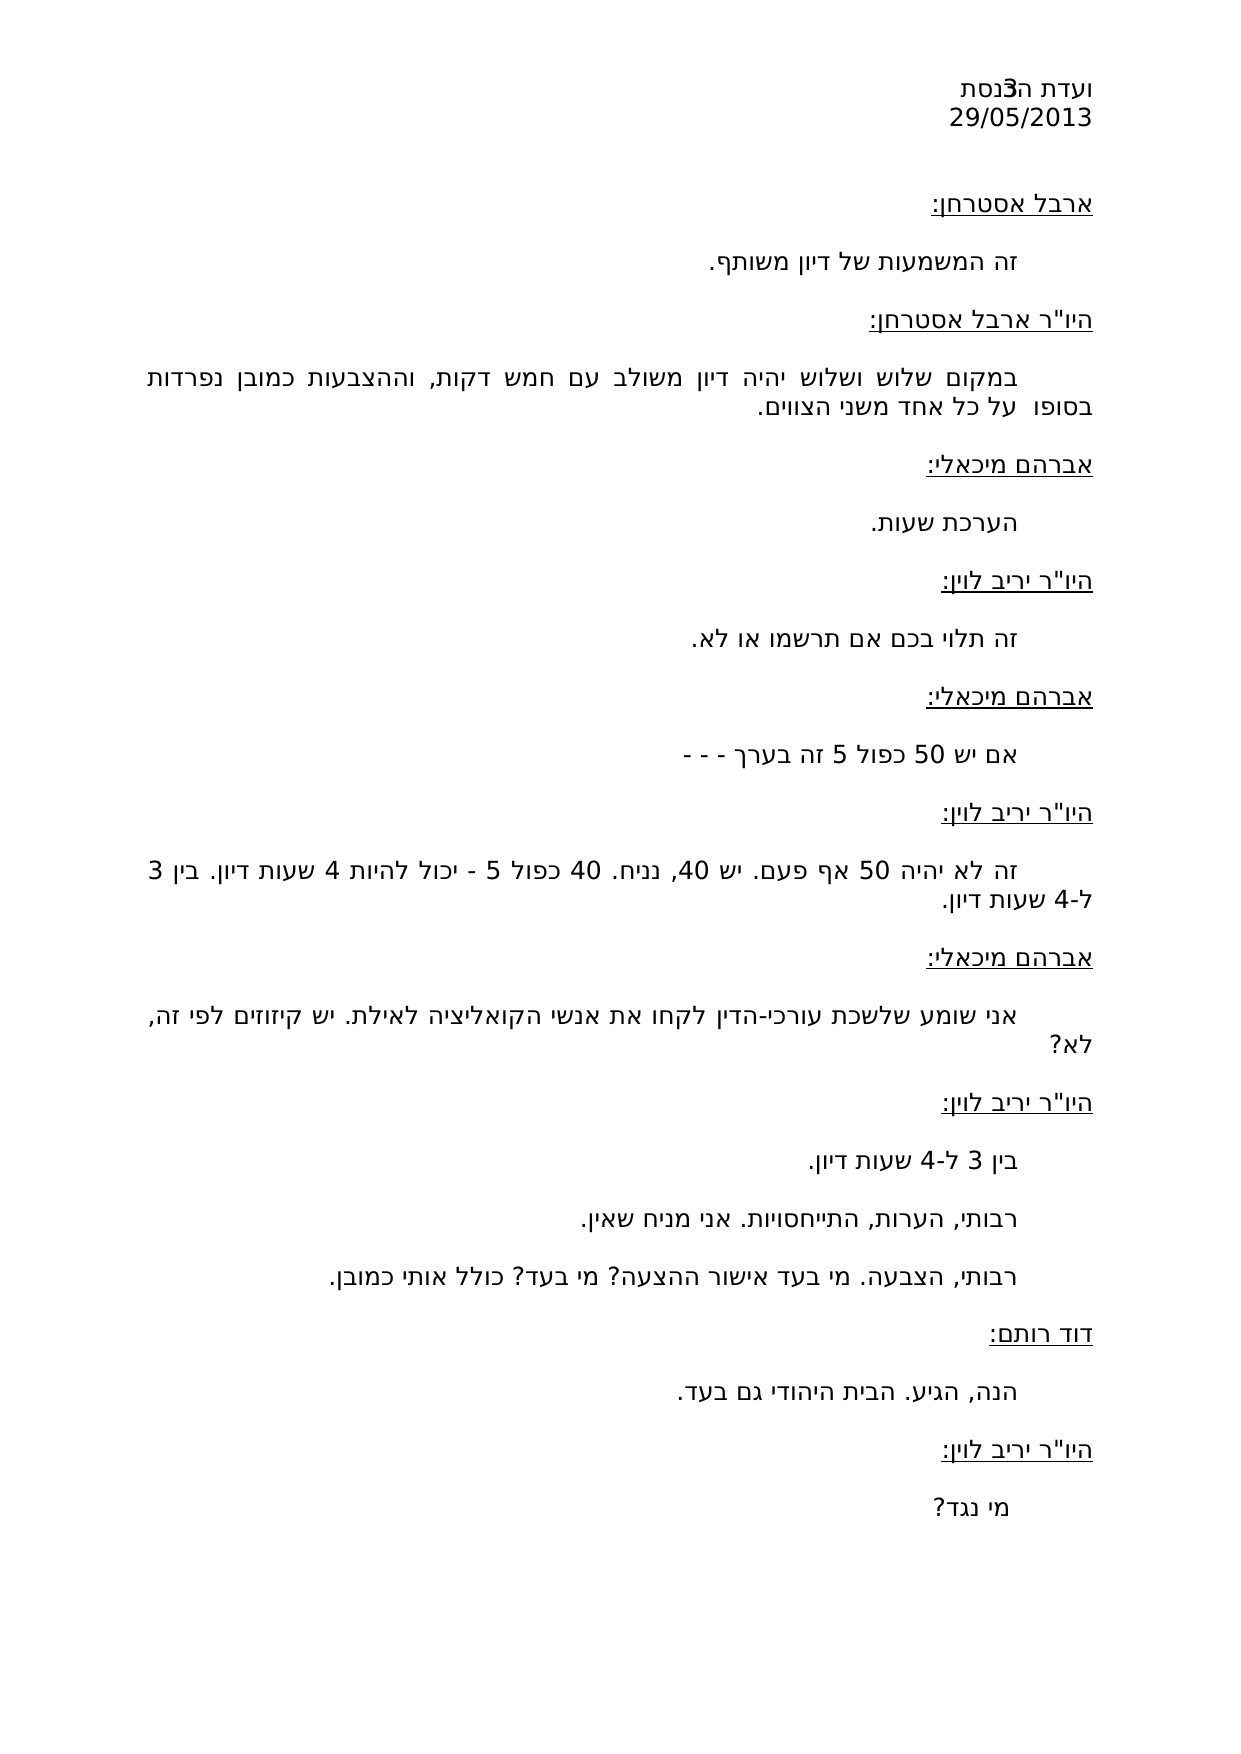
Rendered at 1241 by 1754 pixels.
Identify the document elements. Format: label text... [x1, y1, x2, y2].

text רבותי, הערות, התייחסויות. אני מניח שאין. [147, 1204, 1093, 1233]
text היו"ר יריב לוין: [147, 1088, 1093, 1117]
text היו"ר יריב לוין: [147, 798, 1093, 827]
text היו"ר ארבל אסטרחן: [147, 306, 1093, 335]
text אברהם מיכאלי: [147, 451, 1093, 480]
text הערכת שעות. [147, 508, 1093, 538]
text ארבל אסטרחן: [147, 190, 1093, 219]
text בין 3 ל-4 שעות דיון. [147, 1146, 1093, 1175]
text זה המשמעות של דיון משותף. [147, 248, 1093, 277]
text אברהם מיכאלי: [147, 943, 1093, 972]
text אם יש 50 כפול 5 זה בערך - - - [147, 740, 1093, 769]
text דוד רותם: [147, 1320, 1093, 1349]
text אברהם מיכאלי: [147, 682, 1093, 711]
text מי נגד? [147, 1493, 1093, 1523]
text אני שומע שלשכת עורכי-הדין לקחו את אנשי הקואליציה לאילת. יש קיזוזים לפי זה, לא? [147, 1001, 1093, 1059]
text היו"ר יריב לוין: [147, 566, 1093, 596]
text הנה, הגיע. הבית היהודי גם בעד. [147, 1378, 1093, 1407]
text רבותי, הצבעה. מי בעד אישור ההצעה? מי בעד? כולל אותי כמובן. [147, 1262, 1093, 1291]
text היו"ר יריב לוין: [147, 1436, 1093, 1465]
text זה תלוי בכם אם תרשמו או לא. [147, 624, 1093, 653]
text במקום שלוש ושלוש יהיה דיון משולב עם חמש דקות, וההצבעות כמובן נפרדות בסופו על כל אחד משני הצווים. [147, 363, 1093, 422]
text זה לא יהיה 50 אף פעם. יש 40, נניח. 40 כפול 5 - יכול להיות 4 שעות דיון. בין 3 ל-4 שעות דיון. [147, 856, 1093, 914]
